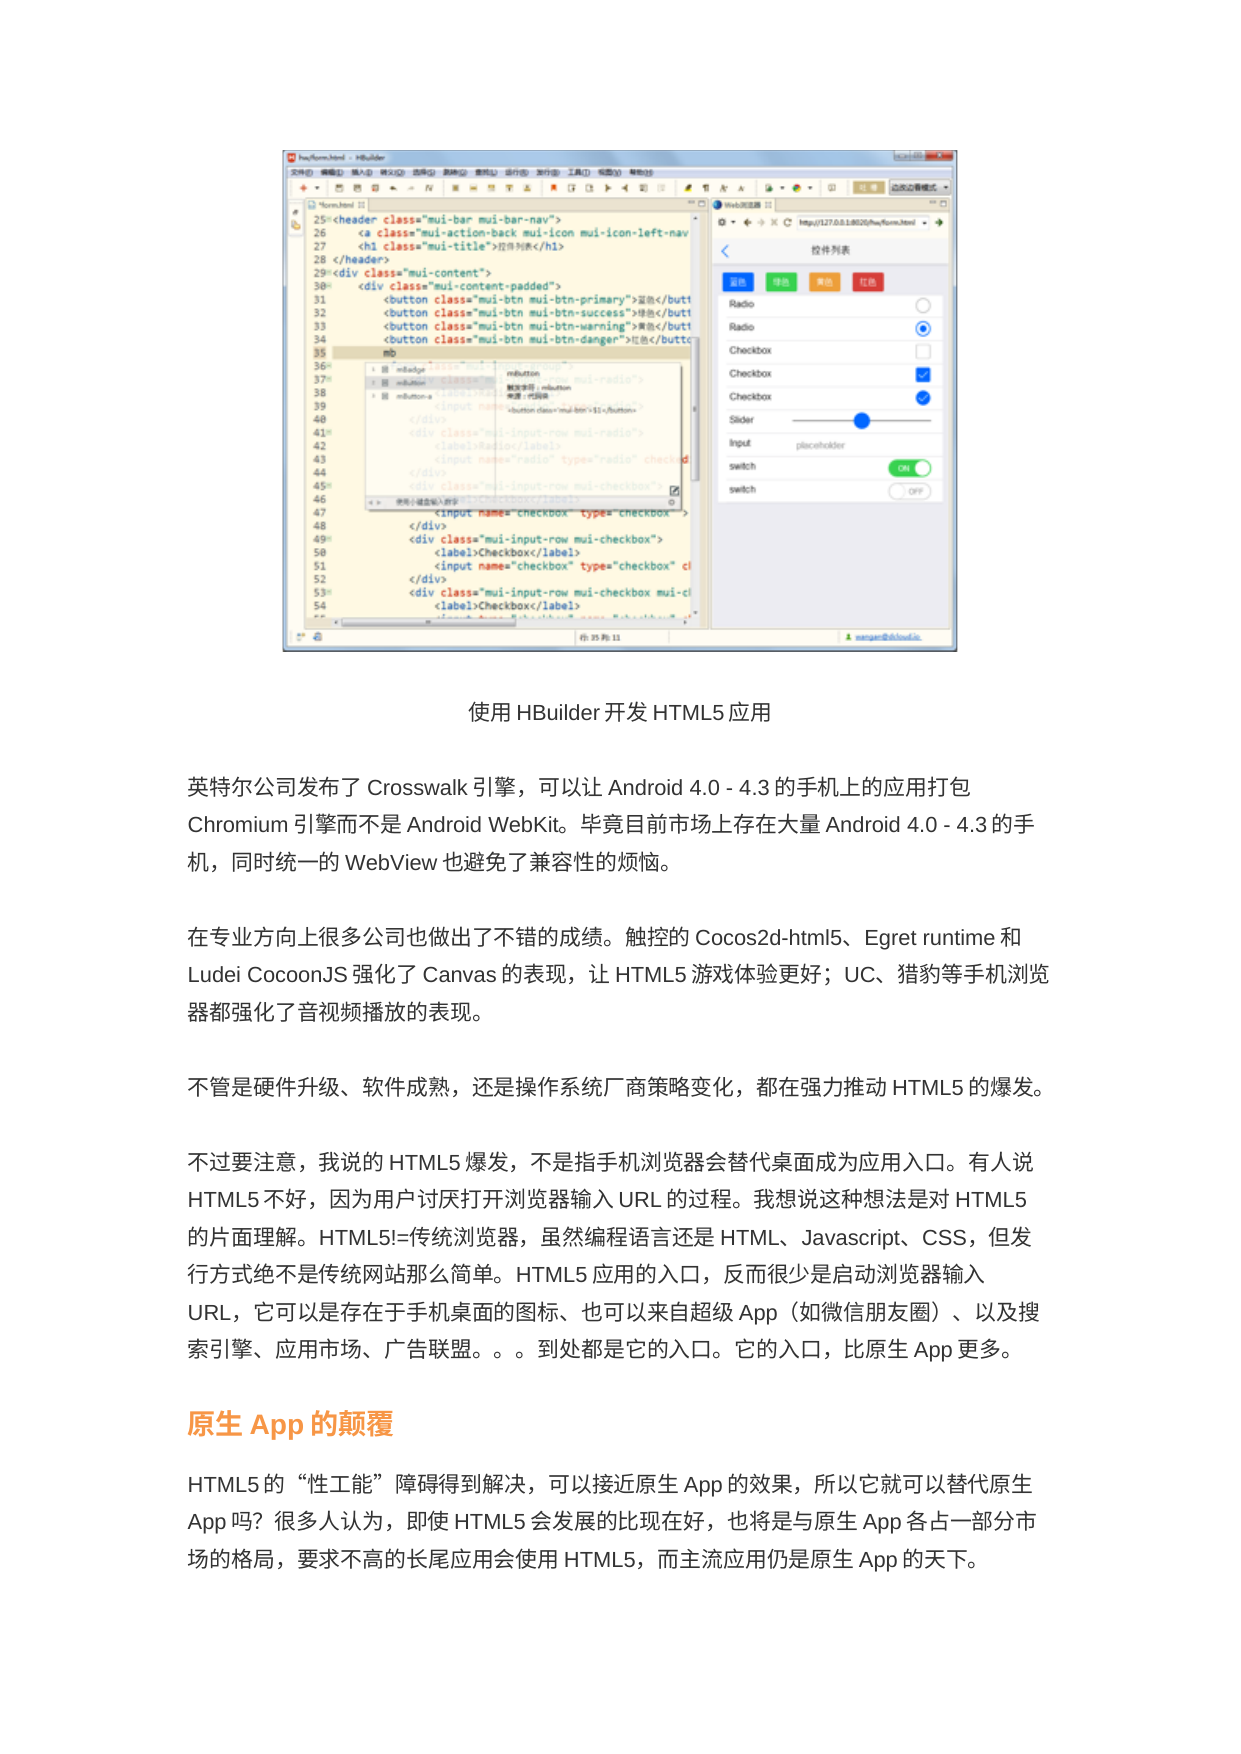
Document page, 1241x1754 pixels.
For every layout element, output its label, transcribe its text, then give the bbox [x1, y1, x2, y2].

picture [282, 150, 958, 652]
text HTML5的“性工能”障碍得到解决，可以接近原生App的效果，所以它就可以替代原生App吗？很多人认为，即使HTML5会发展的比现在好，也将是与原生App各占一部分市场的格局，要求不高的长尾应用会使用HTML5，而主流应用仍是原生App的天下。 [187, 1461, 1053, 1573]
text 英特尔公司发布了Crosswalk引擎，可以让Android 4.0 - 4.3的手机上的应用打包Chromium引擎而不是Android WebKit。毕竟目前市场上存在大量Android 4.0 - 4.3的手机，同时统一的WebView也避免了兼容性的烦恼。 [187, 764, 1053, 877]
text 不过要注意，我说的HTML5爆发，不是指手机浏览器会替代桌面成为应用入口。有人说HTML5不好，因为用户讨厌打开浏览器输入URL的过程。我想说这种想法是对HTML5的片面理解。HTML5!=传统浏览器，虽然编程语言还是HTML、Javascript、CSS，但发行方式绝不是传统网站那么简单。HTML5应用的入口，反而很少是启动浏览器输入URL，它可以是存在于手机桌面的图标、也可以来自超级App（如微信朋友圈）、以及搜索引擎、应用市场、广告联盟。。。到处都是它的入口。它的入口，比原生App更多。 [187, 1139, 1053, 1364]
text 使用HBuilder开发HTML5应用 [187, 689, 1053, 727]
text 原生App的颠覆 [187, 1402, 1053, 1442]
text 不管是硬件升级、软件成熟，还是操作系统厂商策略变化，都在强力推动HTML5的爆发。 [187, 1064, 1053, 1102]
text 在专业方向上很多公司也做出了不错的成绩。触控的Cocos2d-html5、Egret runtime和Ludei CocoonJS强化了Canvas的表现，让HTML5游戏体验更好；UC、猎豹等手机浏览器都强化了音视频播放的表现。 [187, 914, 1053, 1027]
